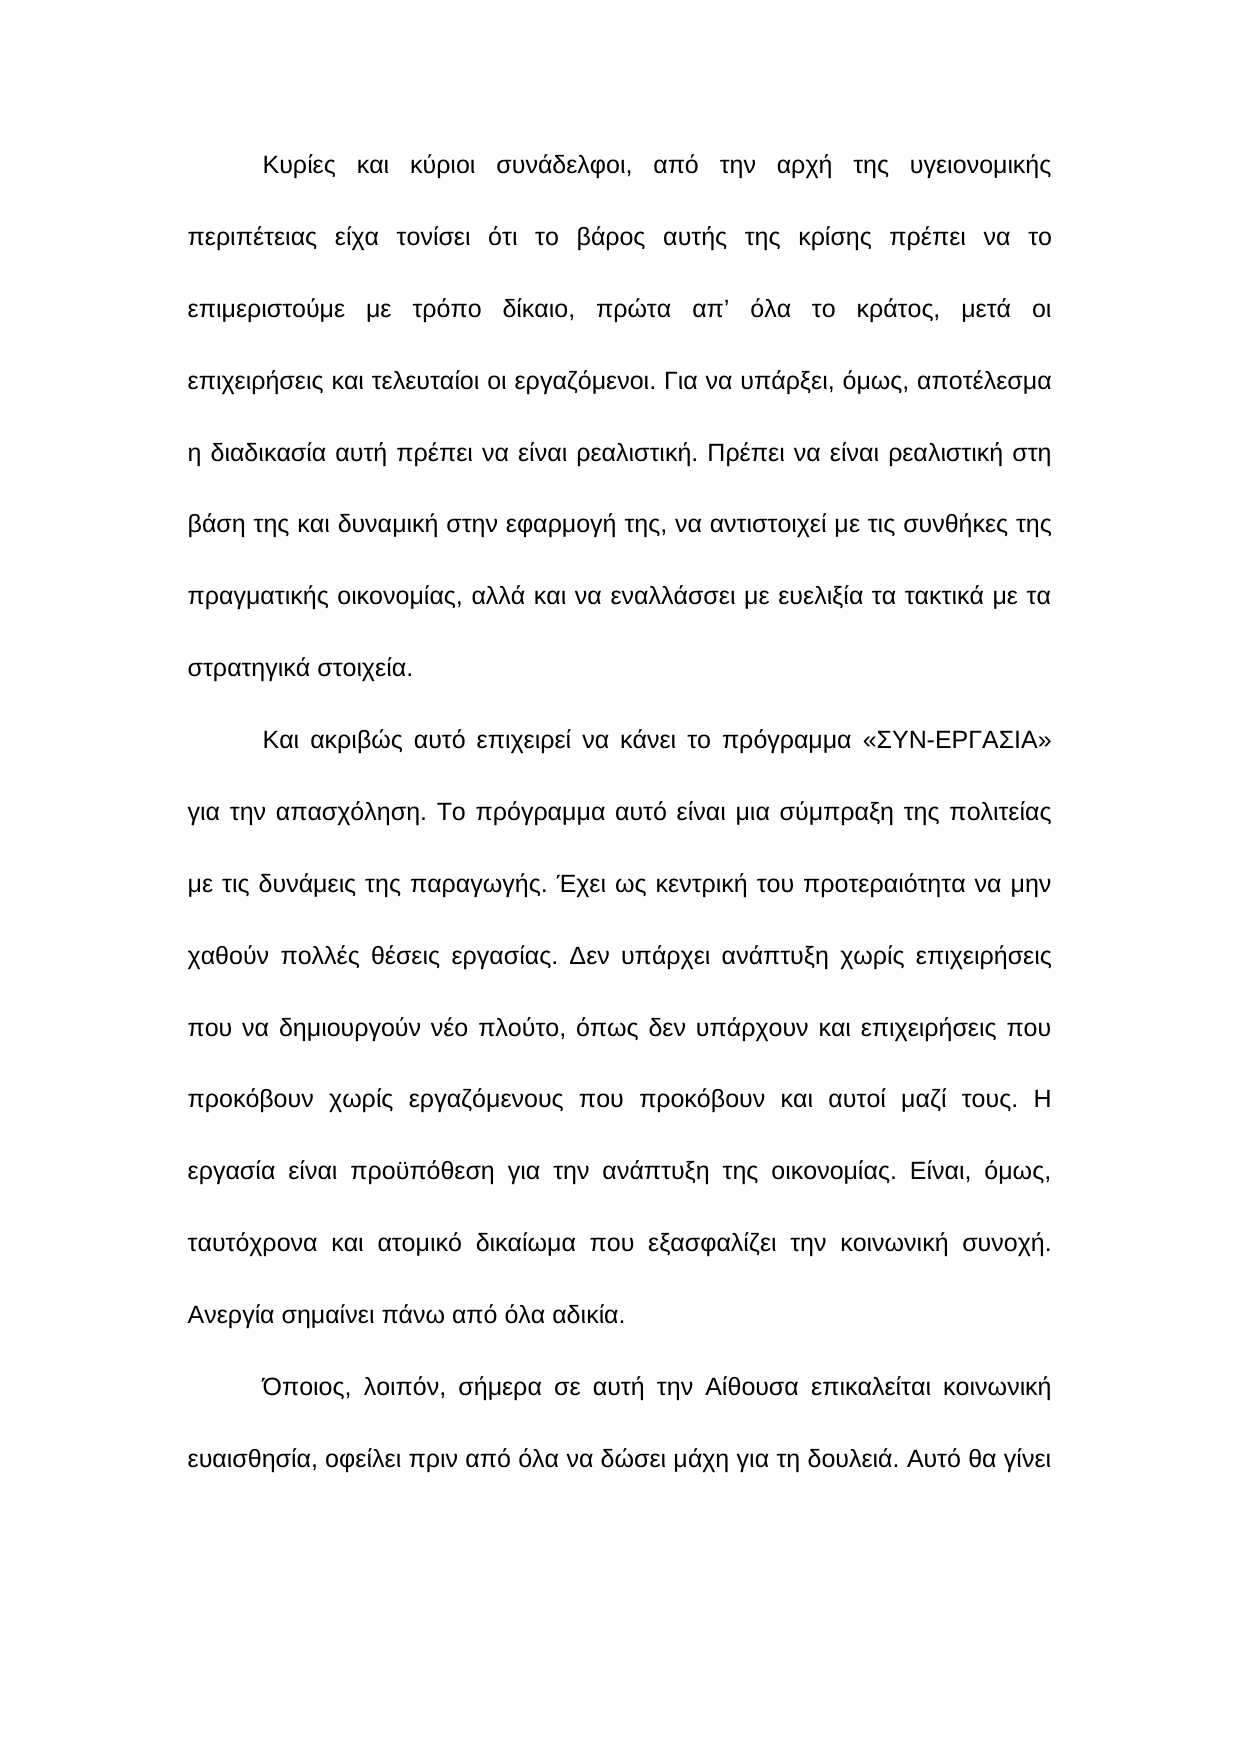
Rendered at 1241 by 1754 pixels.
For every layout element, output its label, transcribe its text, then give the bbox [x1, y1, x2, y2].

text Και ακριβώς αυτό επιχειρεί να κάνει το πρόγραμμα «ΣΥΝ-ΕΡΓΑΣΙΑ» για την απασχόληση. Το πρόγραμμα αυτό είναι μια σύμπραξη της πολιτείας με τις δυνάμεις της παραγωγής. Έχει ως κεντρική του προτεραιότητα να μην χαθούν πολλές θέσεις εργασίας. Δεν υπάρχει ανάπτυξη χωρίς επιχειρήσεις που να δημιουργούν νέο πλούτο, όπως δεν υπάρχουν και επιχειρήσεις που προκόβουν χωρίς εργαζόμενους που προκόβουν και αυτοί μαζί τους. Η εργασία είναι προϋπόθεση για την ανάπτυξη της οικονομίας. Είναι, όμως, ταυτόχρονα και ατομικό δικαίωμα που εξασφαλίζει την κοινωνική συνοχή. Ανεργία σημαίνει πάνω από όλα αδικία. [187, 725, 1053, 1329]
text Κυρίες και κύριοι συνάδελφοι, από την αρχή της υγειονομικής περιπέτειας είχα τονίσει ότι το βάρος αυτής της κρίσης πρέπει να το επιμεριστούμε με τρόπο δίκαιο, πρώτα απ’ όλα το κράτος, μετά οι επιχειρήσεις και τελευταίοι οι εργαζόμενοι. Για να υπάρξει, όμως, αποτέλεσμα η διαδικασία αυτή πρέπει να είναι ρεαλιστική. Πρέπει να είναι ρεαλιστική στη βάση της και δυναμική στην εφαρμογή της, να αντιστοιχεί με τις συνθήκες της πραγματικής οικονομίας, αλλά και να εναλλάσσει με ευελιξία τα τακτικά με τα στρατηγικά στοιχεία. [187, 150, 1053, 682]
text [187, 1372, 1053, 1472]
